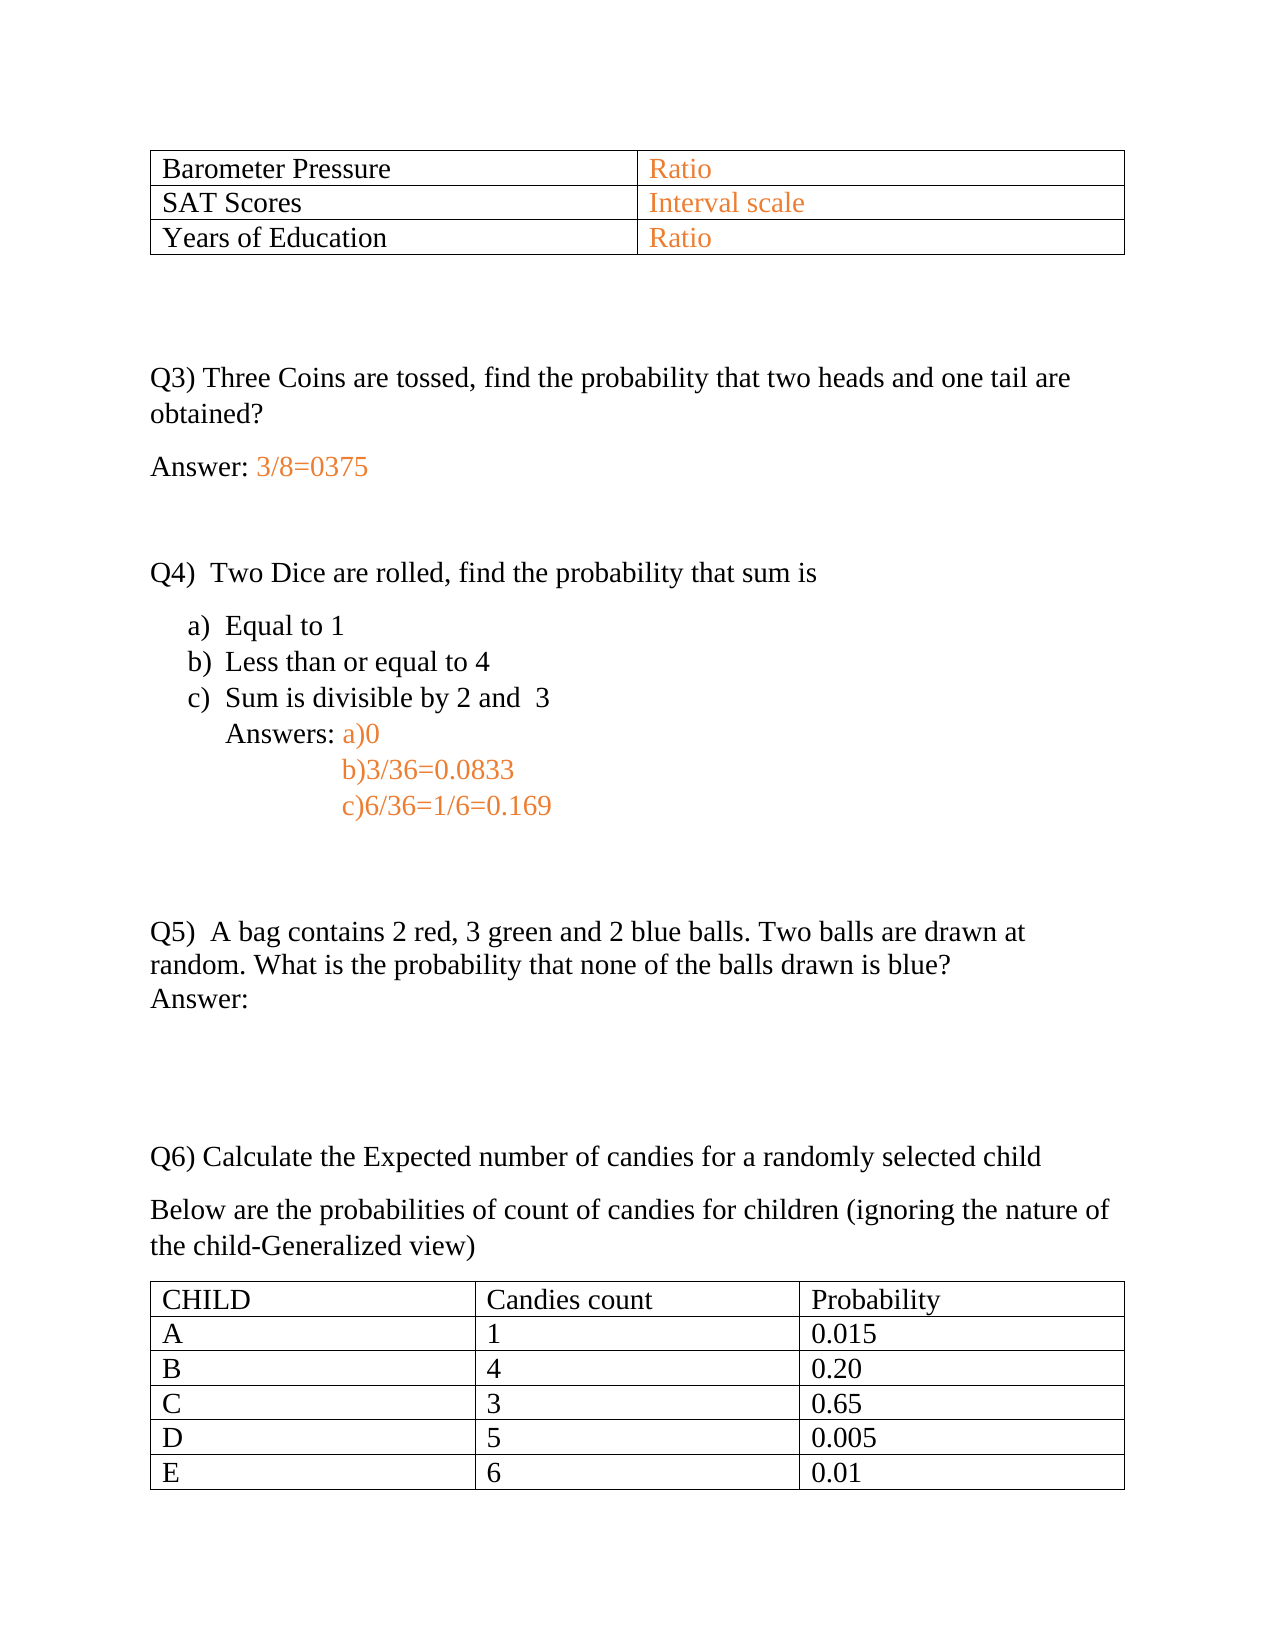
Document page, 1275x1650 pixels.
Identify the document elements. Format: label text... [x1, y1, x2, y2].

table_cell 0.005 [800, 1420, 1124, 1454]
table_cell B [151, 1351, 475, 1385]
table_cell C [151, 1386, 475, 1419]
text Below are the probabilities of count of candies for children (ignoring the nature of the child-Generalized view) [150, 1192, 1125, 1262]
list Less than or equal to 4 [187, 644, 1125, 677]
list c)6/36=1/6=0.169 [225, 788, 1125, 822]
text Q3) Three Coins are tossed, find the probability that two heads and one tail are obtained? [150, 360, 1125, 430]
table_cell D [151, 1420, 475, 1454]
table_cell 6 [476, 1455, 799, 1488]
table_cell 4 [476, 1351, 799, 1385]
list b)3/36=0.0833 [225, 752, 1125, 786]
table_cell 1 [476, 1317, 799, 1350]
table_cell Ratio [638, 220, 1124, 254]
table_cell Ratio [638, 151, 1124, 184]
table_header Candies count [476, 1282, 799, 1316]
text Answer: 3/8=0375 [150, 449, 1125, 483]
list Answers: a)0 [225, 716, 1125, 750]
table_cell 0.20 [800, 1351, 1124, 1385]
table_cell 0.01 [800, 1455, 1124, 1488]
table_cell 5 [476, 1420, 799, 1454]
table_cell Barometer Pressure [151, 151, 637, 184]
table_cell 3 [476, 1386, 799, 1419]
table_cell SAT Scores [151, 186, 637, 219]
table_header CHILD [151, 1282, 475, 1316]
table_cell Years of Education [151, 220, 637, 254]
text Q6) Calculate the Expected number of candies for a randomly selected child [150, 1139, 1125, 1173]
table_cell 0.65 [800, 1386, 1124, 1419]
text Answer: [150, 981, 1125, 1014]
list Equal to 1 [187, 608, 1125, 641]
text Q5) A bag contains 2 red, 3 green and 2 blue balls. Two balls are drawn at random. What is the probability that none of the balls drawn is blue? [150, 914, 1125, 981]
table_cell 0.015 [800, 1317, 1124, 1350]
table_cell Interval scale [638, 186, 1124, 219]
list Sum is divisible by 2 and 3 [187, 680, 1125, 714]
text Q4) Two Dice are rolled, find the probability that sum is [150, 555, 1125, 588]
table_header Probability [800, 1282, 1124, 1316]
table_cell E [151, 1455, 475, 1488]
table_cell A [151, 1317, 475, 1350]
